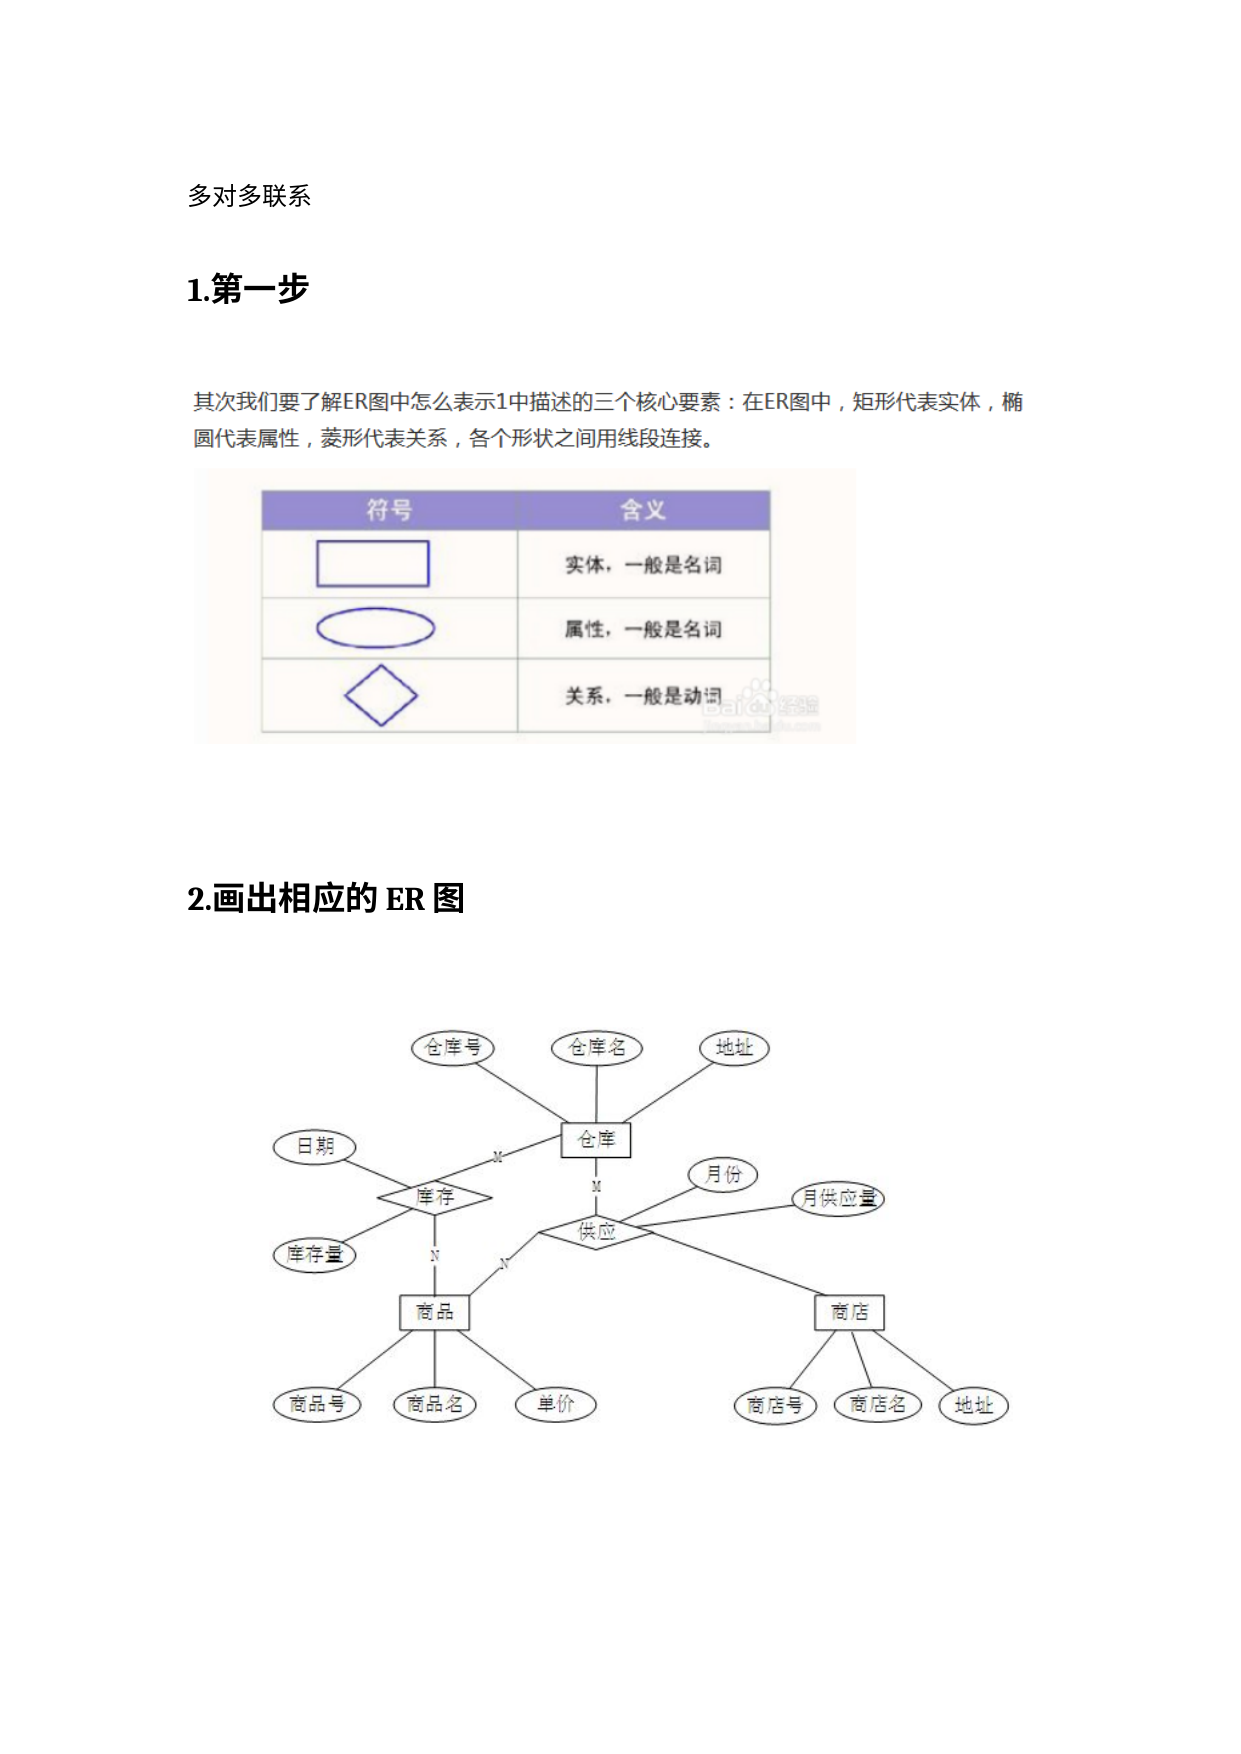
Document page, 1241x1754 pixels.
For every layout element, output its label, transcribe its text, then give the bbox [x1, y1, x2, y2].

picture [187, 990, 1053, 1459]
text 多对多联系 [187, 162, 1053, 227]
subtitle 1.第一步 [187, 254, 1053, 319]
picture [187, 381, 1053, 744]
subtitle 2.画出相应的ER图 [187, 863, 1053, 928]
